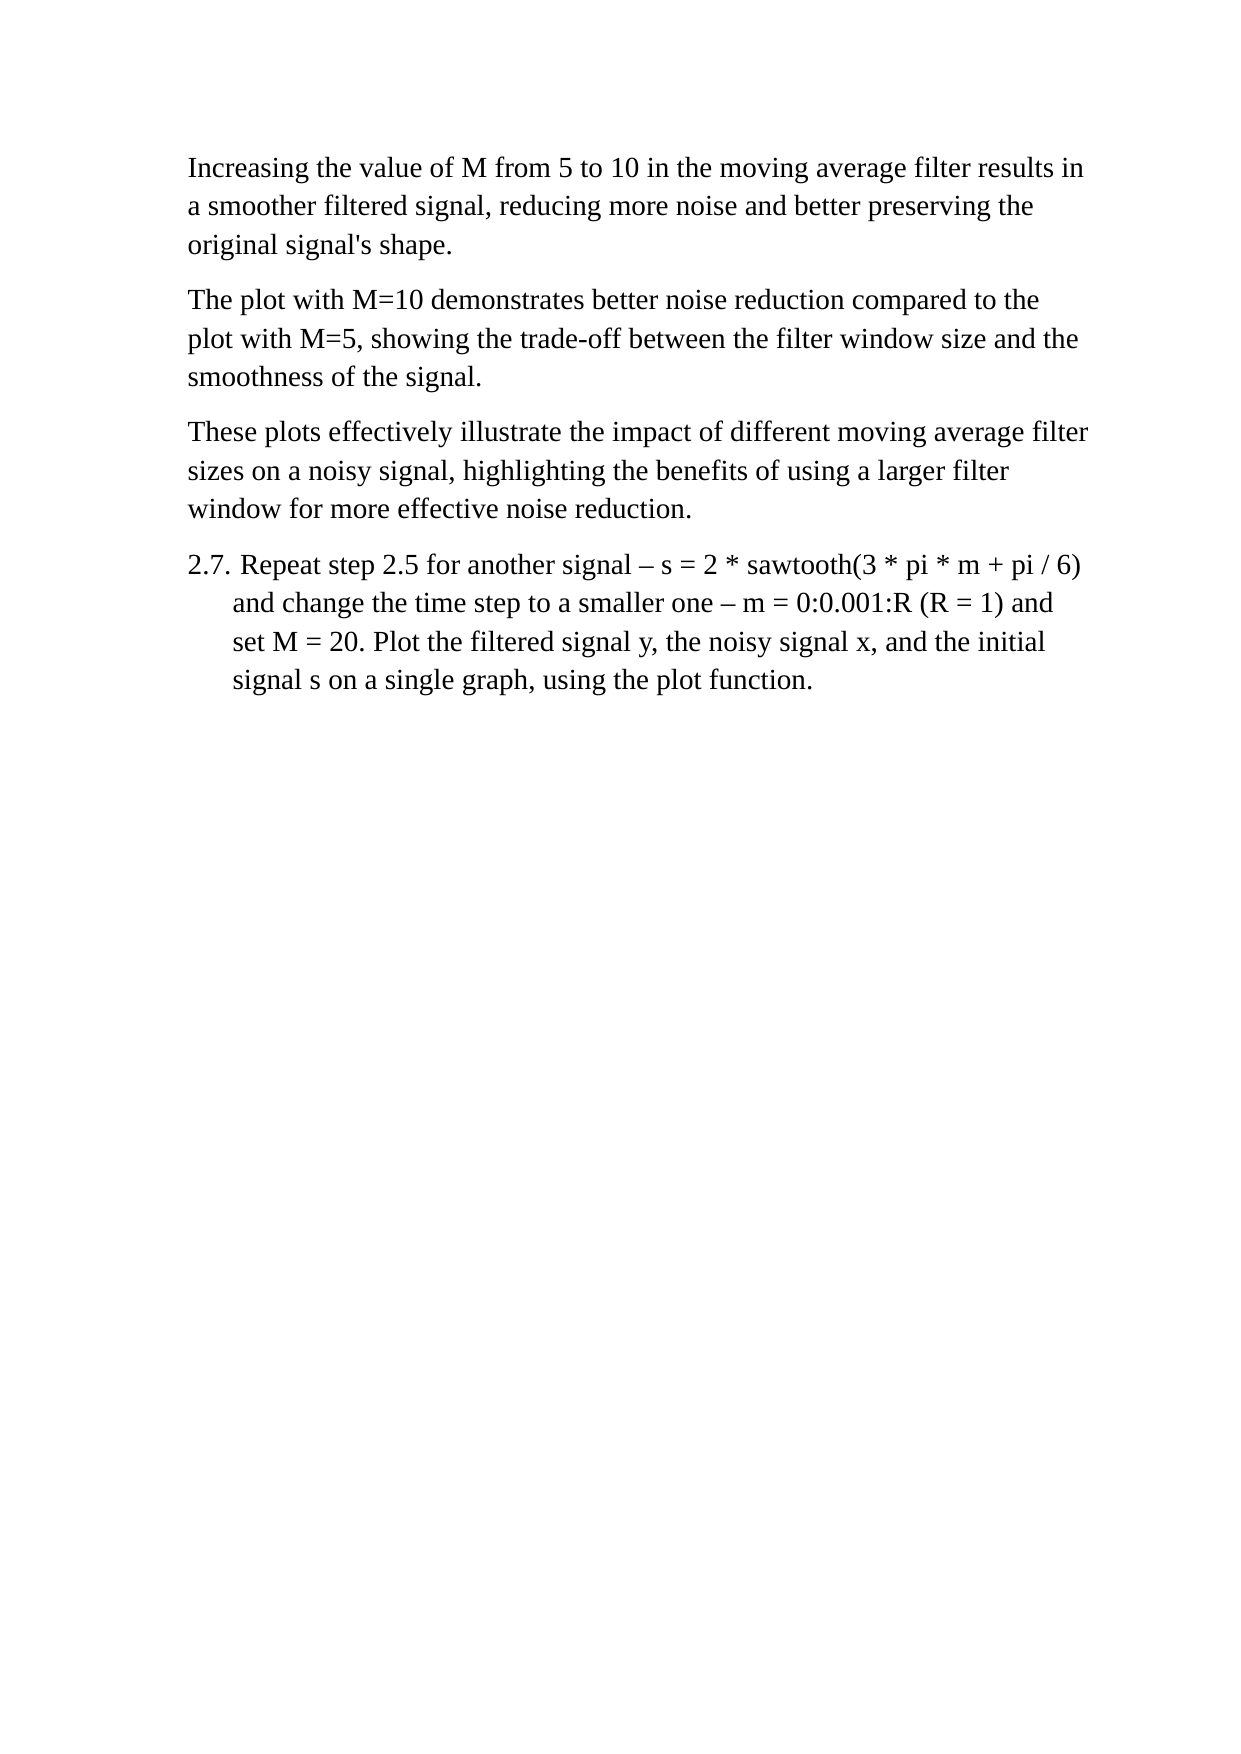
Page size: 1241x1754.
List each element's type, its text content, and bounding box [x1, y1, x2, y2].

text Increasing the value of M from 5 to 10 in the moving average filter results in a smoother filtered signal, reducing more noise and better preserving the original signal's shape. [187, 150, 1090, 261]
list Repeat step 2.5 for another signal – s = 2 * sawtooth(3 * pi * m + pi / 6) and change the time step to a smaller one – m = 0:0.001:R (R = 1) and set M = 20. Plot the filtered signal y, the noisy signal x, and the initial signal s on a single graph, using the plot function. [187, 547, 1090, 735]
text These plots effectively illustrate the impact of different moving average filter sizes on a noisy signal, highlighting the benefits of using a larger filter window for more effective noise reduction. [187, 414, 1090, 525]
text The plot with M=10 demonstrates better noise reduction compared to the plot with M=5, showing the trade-off between the filter window size and the smoothness of the signal. [187, 282, 1090, 393]
